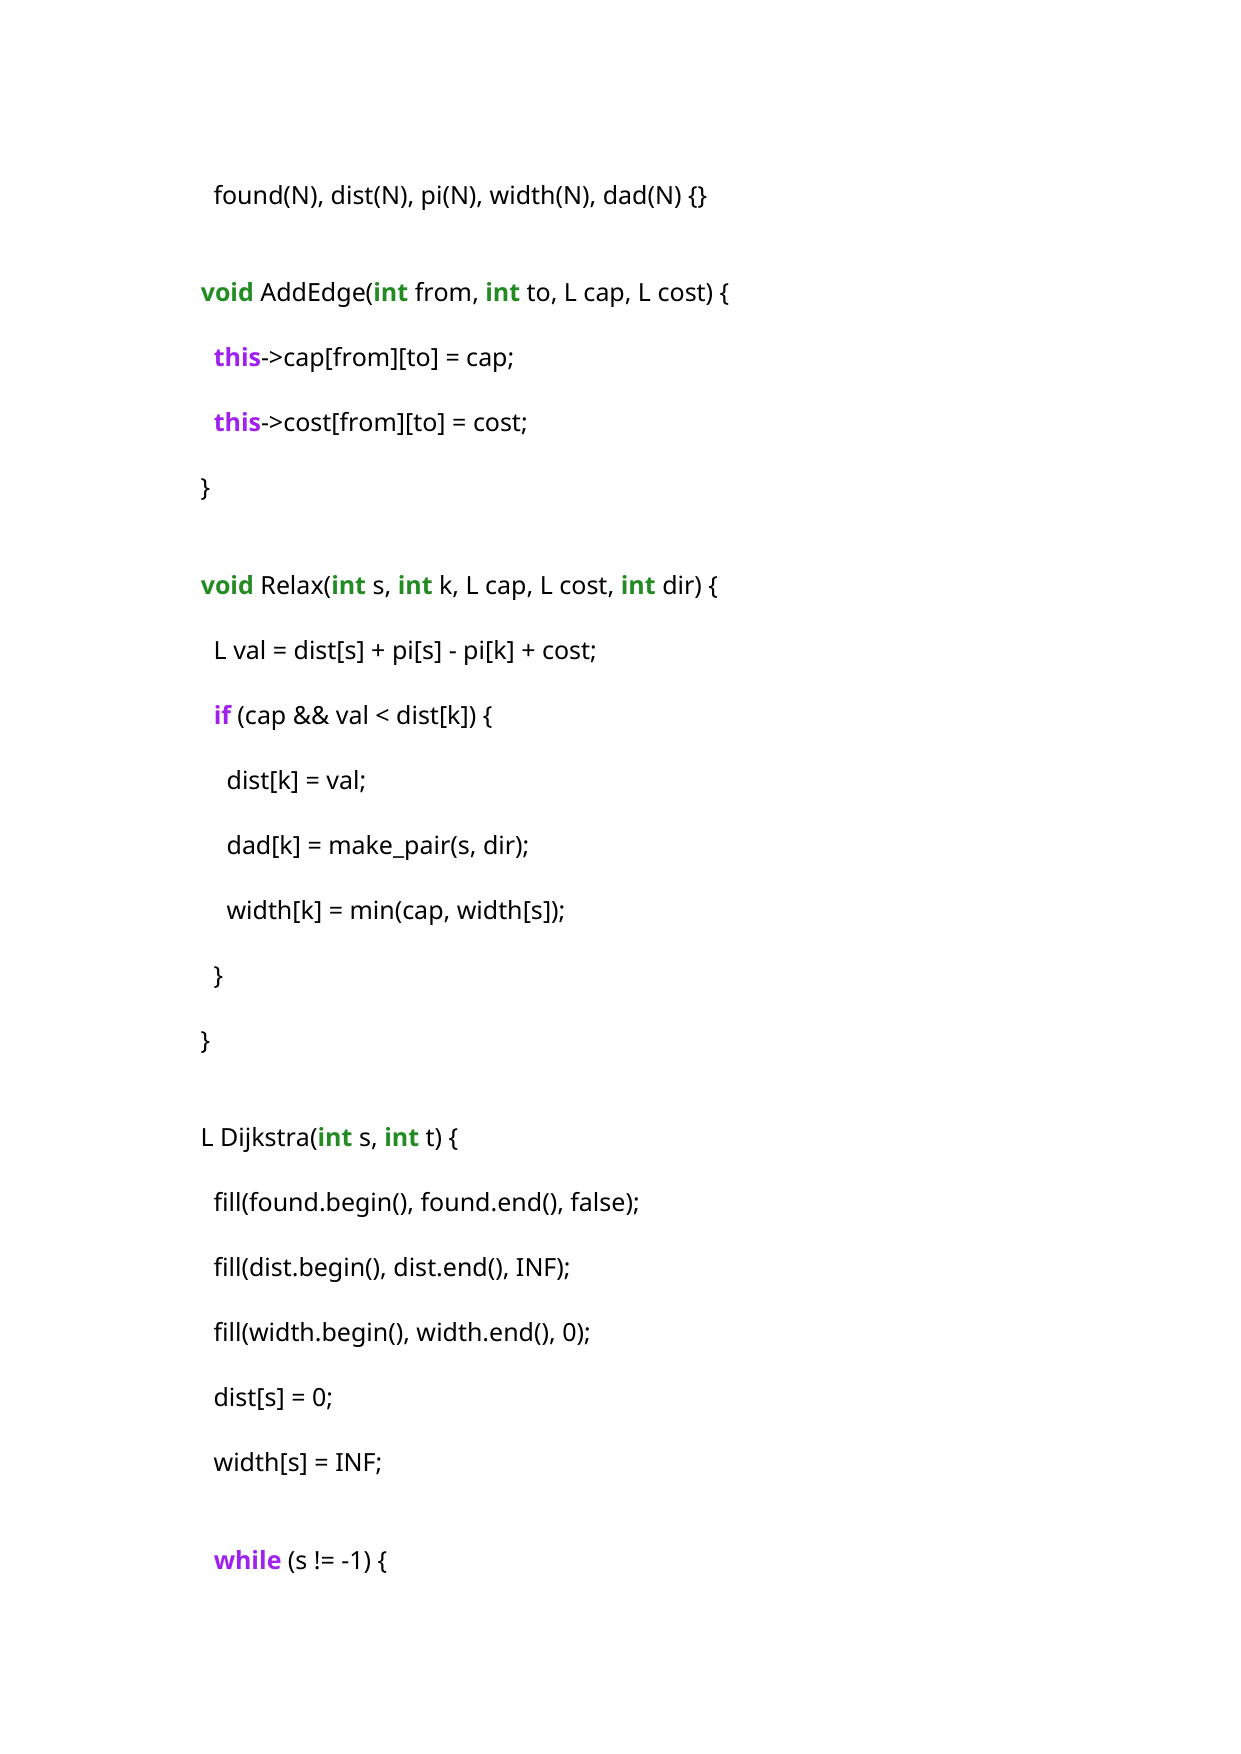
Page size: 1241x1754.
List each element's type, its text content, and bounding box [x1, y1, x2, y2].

text } [187, 1007, 1053, 1072]
text dist[s] = 0; [187, 1364, 1053, 1429]
text } [187, 942, 1053, 1007]
text this->cap[from][to] = cap; [187, 324, 1053, 389]
text fill(found.begin(), found.end(), false); [187, 1169, 1053, 1234]
text if (cap && val < dist[k]) { [187, 682, 1053, 747]
text void AddEdge(int from, int to, L cap, L cost) { [187, 259, 1053, 324]
text while (s != -1) { [187, 1527, 1053, 1592]
text fill(width.begin(), width.end(), 0); [187, 1299, 1053, 1364]
text } [187, 454, 1053, 519]
text found(N), dist(N), pi(N), width(N), dad(N) {} [187, 162, 1053, 227]
text fill(dist.begin(), dist.end(), INF); [187, 1234, 1053, 1299]
text dad[k] = make_pair(s, dir); [187, 812, 1053, 877]
text dist[k] = val; [187, 747, 1053, 812]
text L Dijkstra(int s, int t) { [187, 1104, 1053, 1169]
text width[k] = min(cap, width[s]); [187, 877, 1053, 942]
text L val = dist[s] + pi[s] - pi[k] + cost; [187, 617, 1053, 682]
text void Relax(int s, int k, L cap, L cost, int dir) { [187, 552, 1053, 617]
text width[s] = INF; [187, 1429, 1053, 1494]
text this->cost[from][to] = cost; [187, 389, 1053, 454]
